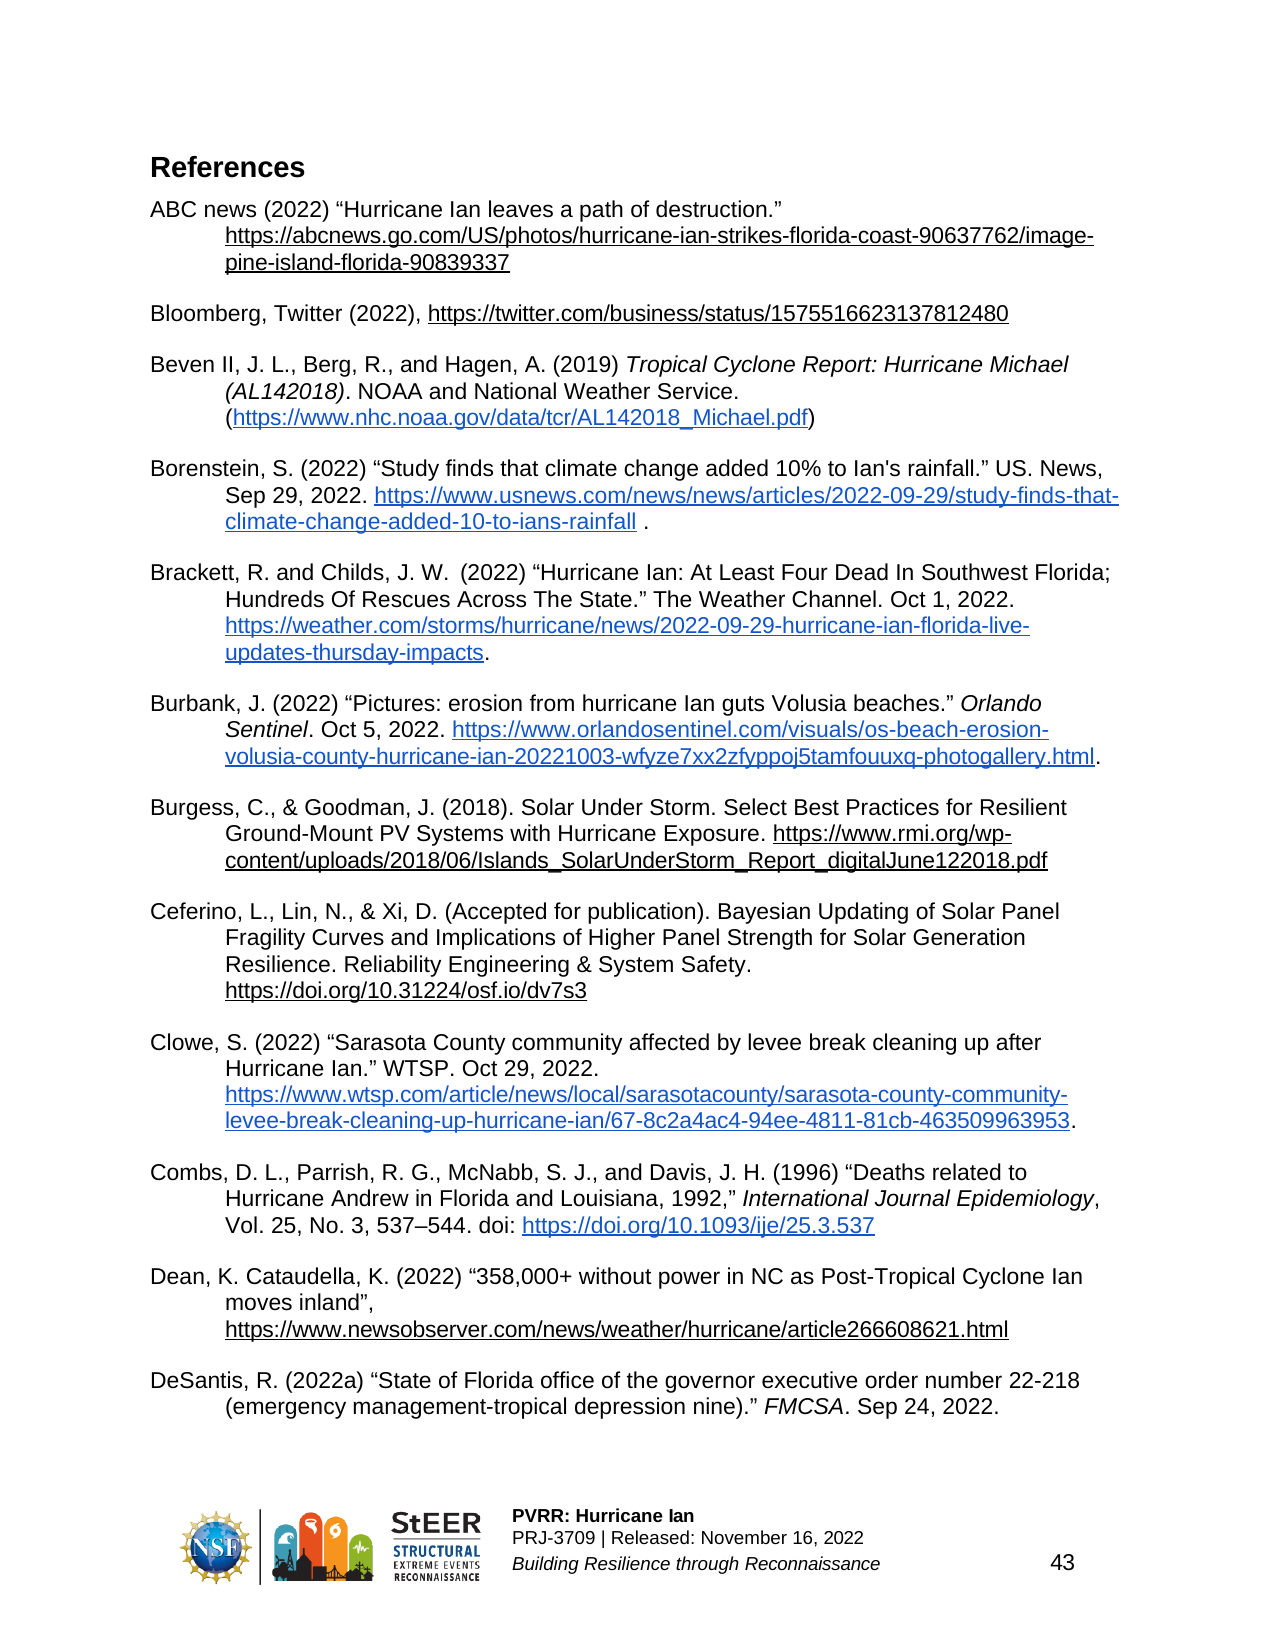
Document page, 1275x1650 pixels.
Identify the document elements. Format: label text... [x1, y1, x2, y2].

text Clowe, S. (2022) “Sarasota County community affected by levee break cleaning up after Hurricane Ian.” WTSP. Oct 29, 2022. https://www.wtsp.com/article/news/local/sarasotacounty/sarasota-county-community- levee-break-cleaning-up-hurricane-ian/67-8c2a4ac4-94ee-4811-81cb-463509963953. [150, 1028, 1093, 1134]
text Burgess, C., & Goodman, J. (2018). Solar Under Storm. Select Best Practices for Resilient Ground-Mount PV Systems with Hurricane Exposure. https://www.rmi.org/wp- content/uploads/2018/06/Islands_SolarUnderStorm_Report_digitalJune122018.pdf [150, 794, 1067, 873]
text ABC news (2022) “Hurricane Ian leaves a path of destruction.” https://abcnews.go.com/US/photos/hurricane-ian-strikes-florida-coast-90637762/image- pine-island-florida-90839337 [150, 196, 1112, 275]
text Combs, D. L., Parrish, R. G., McNabb, S. J., and Davis, J. H. (1996) “Deaths related to Hurricane Andrew in Florida and Louisiana, 1992,” International Journal Epidemiology, Vol. 25, No. 3, 537–544. doi: https://doi.org/10.1093/ije/25.3.537 [150, 1159, 1116, 1238]
text Burbank, J. (2022) “Pictures: erosion from hurricane Ian guts Volusia beaches.” Orlando Sentinel. Oct 5, 2022. https://www.orlandosentinel.com/visuals/os-beach-erosion- volusia-county-hurricane-ian-20221003-wfyze7xx2zfyppoj5tamfouuxq-photogallery.html. [150, 690, 1119, 769]
text DeSantis, R. (2022a) “State of Florida office of the governor executive order number 22-218 (emergency management-tropical depression nine).” FMCSA. Sep 24, 2022. [150, 1367, 1164, 1420]
text Ceferino, L., Lin, N., & Xi, D. (Accepted for publication). Bayesian Updating of Solar Panel Fragility Curves and Implications of Higher Panel Strength for Solar Generation Resilience. Reliability Engineering & System Safety. https://doi.org/10.31224/osf.io/dv7s3 [150, 898, 1067, 1003]
text Brackett, R. and Childs, J. W. (2022) “Hurricane Ian: At Least Four Dead In Southwest Florida; Hundreds Of Rescues Across The State.” The Weather Channel. Oct 1, 2022. https://weather.com/storms/hurricane/news/2022-09-29-hurricane-ian-florida-live- updates-thursday-impacts. [150, 559, 1113, 665]
subtitle References [150, 149, 1164, 183]
text Dean, K. Cataudella, K. (2022) “358,000+ without power in NC as Post-Tropical Cyclone Ian moves inland”, https://www.newsobserver.com/news/weather/hurricane/article266608621.html [150, 1263, 1116, 1342]
text Beven II, J. L., Berg, R., and Hagen, A. (2019) Tropical Cyclone Report: Hurricane Michael (AL142018). NOAA and National Weather Service. (https://www.nhc.noaa.gov/data/tcr/AL142018_Michael.pdf) [150, 351, 1164, 430]
text Borenstein, S. (2022) “Study finds that climate change added 10% to Ian's rainfall.” US. News, Sep 29, 2022. https://www.usnews.com/news/news/articles/2022-09-29/study-finds-that- climate-change-added-10-to-ians-rainfall . [150, 455, 1120, 534]
picture [179, 1509, 481, 1585]
text Bloomberg, Twitter (2022), https://twitter.com/business/status/1575516623137812480 [150, 300, 1164, 326]
